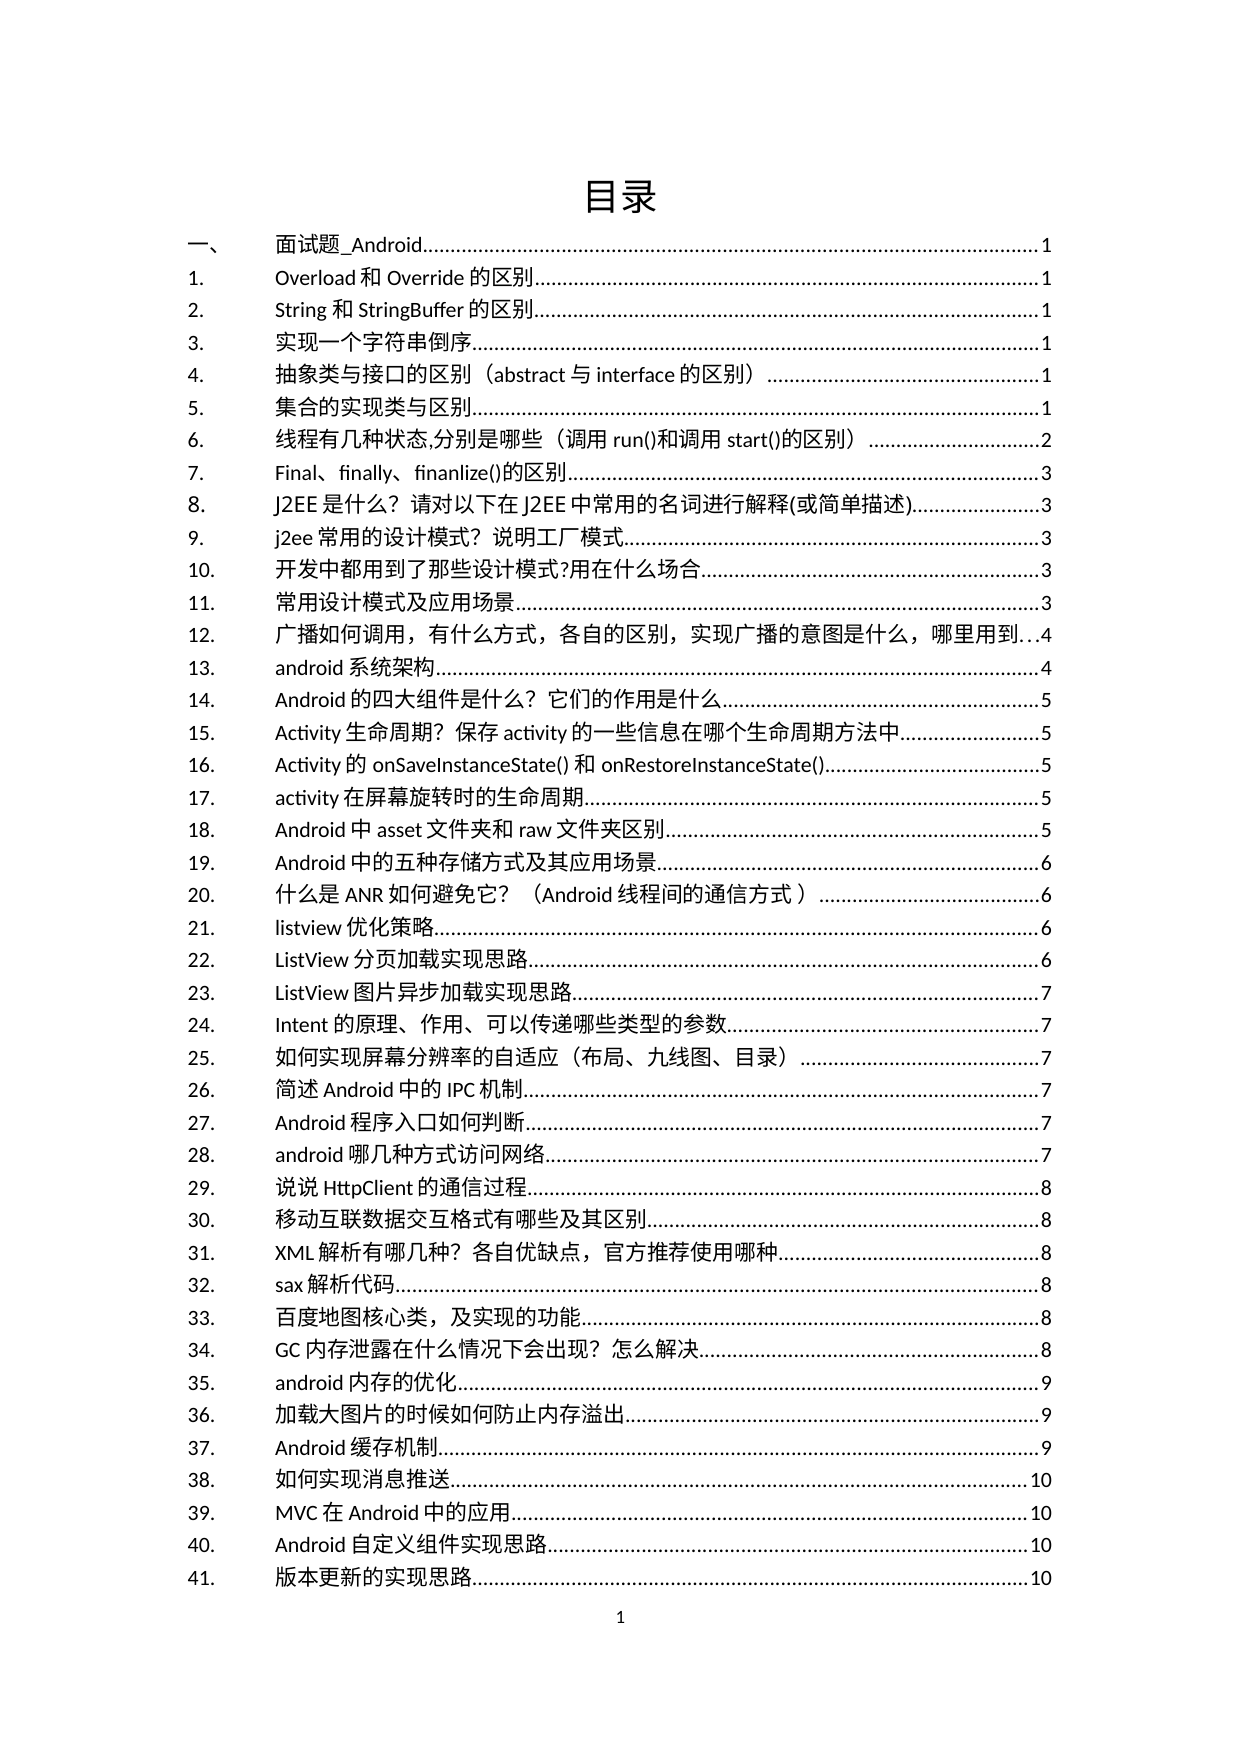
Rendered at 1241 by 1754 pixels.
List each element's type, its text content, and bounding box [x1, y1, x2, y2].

text 19. Android中的五种存储方式及其应用场景 6 [187, 844, 1053, 877]
text 23. ListView图片异步加载实现思路 7 [187, 974, 1053, 1007]
text 25. 如何实现屏幕分辨率的自适应（布局、九线图、目录） 7 [187, 1039, 1053, 1072]
text 7. Final、finally、finanlize()的区别 3 [187, 454, 1053, 487]
text 38. 如何实现消息推送 10 [187, 1462, 1053, 1494]
text 28. android哪几种方式访问网络 7 [187, 1137, 1053, 1169]
text 30. 移动互联数据交互格式有哪些及其区别 8 [187, 1202, 1053, 1234]
text 31. XML解析有哪几种？各自优缺点，官方推荐使用哪种 8 [187, 1234, 1053, 1267]
text 37. Android缓存机制 9 [187, 1429, 1053, 1462]
text 26. 简述Android中的IPC机制 7 [187, 1072, 1053, 1104]
text 21. listview优化策略 6 [187, 909, 1053, 942]
text 33. 百度地图核心类，及实现的功能 8 [187, 1299, 1053, 1332]
text 一、 面试题_Android 1 [187, 227, 1053, 259]
text 24. Intent的原理、作用、可以传递哪些类型的参数 7 [187, 1007, 1053, 1039]
text 14. Android的四大组件是什么？它们的作用是什么 5 [187, 682, 1053, 714]
text 40. Android自定义组件实现思路 10 [187, 1527, 1053, 1559]
text 10. 开发中都用到了那些设计模式?用在什么场合 3 [187, 552, 1053, 584]
text 目录 [187, 162, 1053, 227]
text 6. 线程有几种状态,分别是哪些（调用run()和调用start()的区别） 2 [187, 422, 1053, 454]
text 2. String 和StringBuffer的区别 1 [187, 292, 1053, 324]
text 16. Activity的 onSaveInstanceState() 和 onRestoreInstanceState() 5 [187, 747, 1053, 779]
text 13. android系统架构 4 [187, 649, 1053, 682]
text 27. Android程序入口如何判断 7 [187, 1104, 1053, 1137]
text 17. activity在屏幕旋转时的生命周期 5 [187, 779, 1053, 812]
text 12. 广播如何调用，有什么方式，各自的区别，实现广播的意图是什么，哪里用到 4 [187, 617, 1053, 649]
text 36. 加载大图片的时候如何防止内存溢出 9 [187, 1397, 1053, 1429]
text 9. j2ee常用的设计模式？说明工厂模式 3 [187, 519, 1053, 552]
text 8. J2EE是什么？请对以下在J2EE中常用的名词进行解释(或简单描述) 3 [187, 487, 1053, 519]
text 3. 实现一个字符串倒序 1 [187, 324, 1053, 357]
text 11. 常用设计模式及应用场景 3 [187, 584, 1053, 617]
text 32. sax解析代码 8 [187, 1267, 1053, 1299]
text 20. 什么是ANR 如何避免它？（Android线程间的通信方式 ） 6 [187, 877, 1053, 909]
text 29. 说说HttpClient的通信过程 8 [187, 1169, 1053, 1202]
text 1. Overload和Override的区别 1 [187, 259, 1053, 292]
text 41. 版本更新的实现思路 10 [187, 1559, 1053, 1592]
text 4. 抽象类与接口的区别（abstract与interface的区别） 1 [187, 357, 1053, 389]
text 35. android内存的优化 9 [187, 1364, 1053, 1397]
text 34. GC内存泄露在什么情况下会出现？怎么解决 8 [187, 1332, 1053, 1364]
text 18. Android中asset文件夹和raw文件夹区别 5 [187, 812, 1053, 844]
text 15. Activity生命周期？保存activity的一些信息在哪个生命周期方法中 5 [187, 714, 1053, 747]
text 22. ListView分页加载实现思路 6 [187, 942, 1053, 974]
text 5. 集合的实现类与区别 1 [187, 389, 1053, 422]
text 39. MVC在Android中的应用 10 [187, 1494, 1053, 1527]
